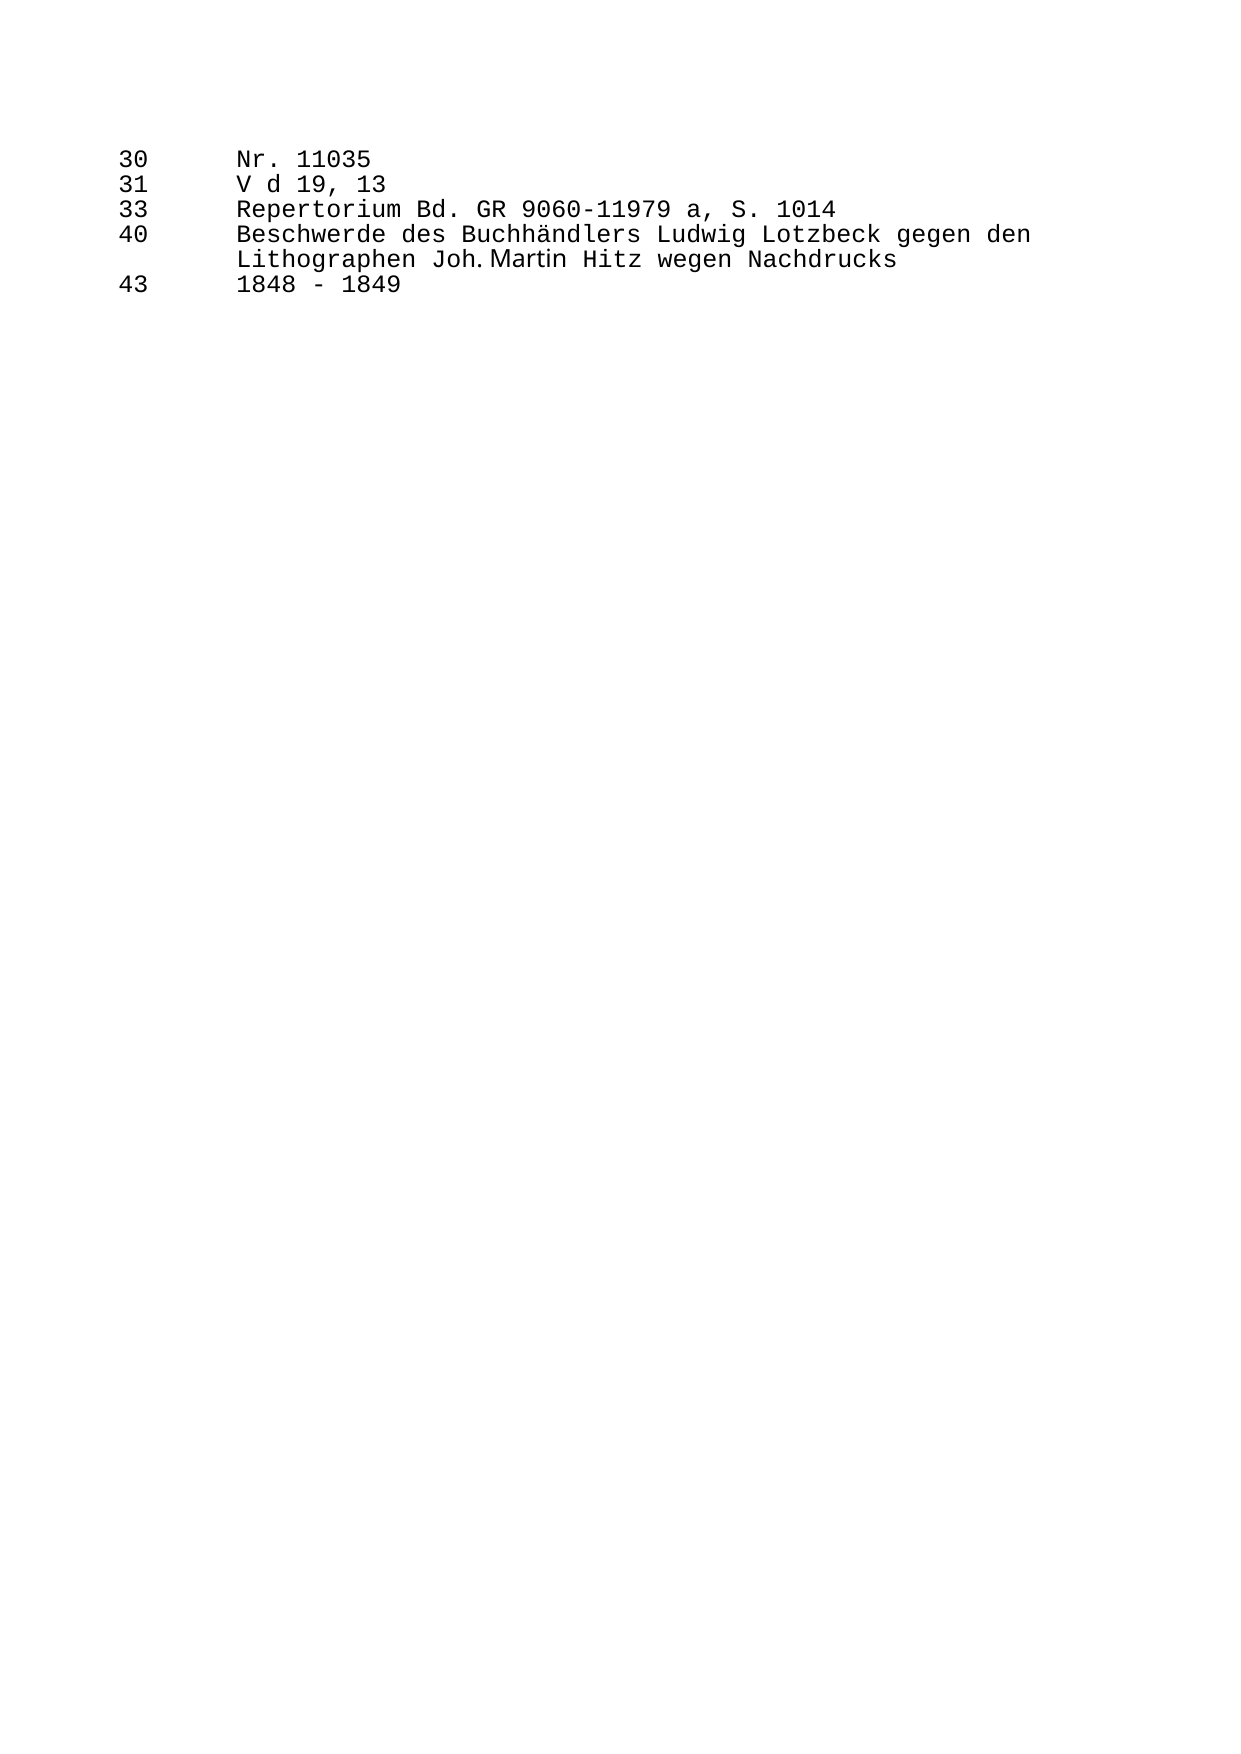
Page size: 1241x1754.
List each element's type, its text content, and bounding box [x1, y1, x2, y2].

text 40 Beschwerde des p[5{s[Buchhändler]s}s 2{Ludwig} 1{Lotzbeck}]p gegen den p[5{s[Lithograph]s}en 2{Joh. Martin} 1{Hitz}]p wegen s[Nachdruck]ss [118, 223, 1122, 273]
text 31 V d 19, 13 [118, 173, 1122, 198]
text 43 1848 - 1849 [118, 273, 1122, 298]
text 30 Nr. 11035 [118, 148, 1122, 173]
text 33 Repertorium Bd. GR 9060-11979 a, S. 1014 [118, 198, 1122, 223]
